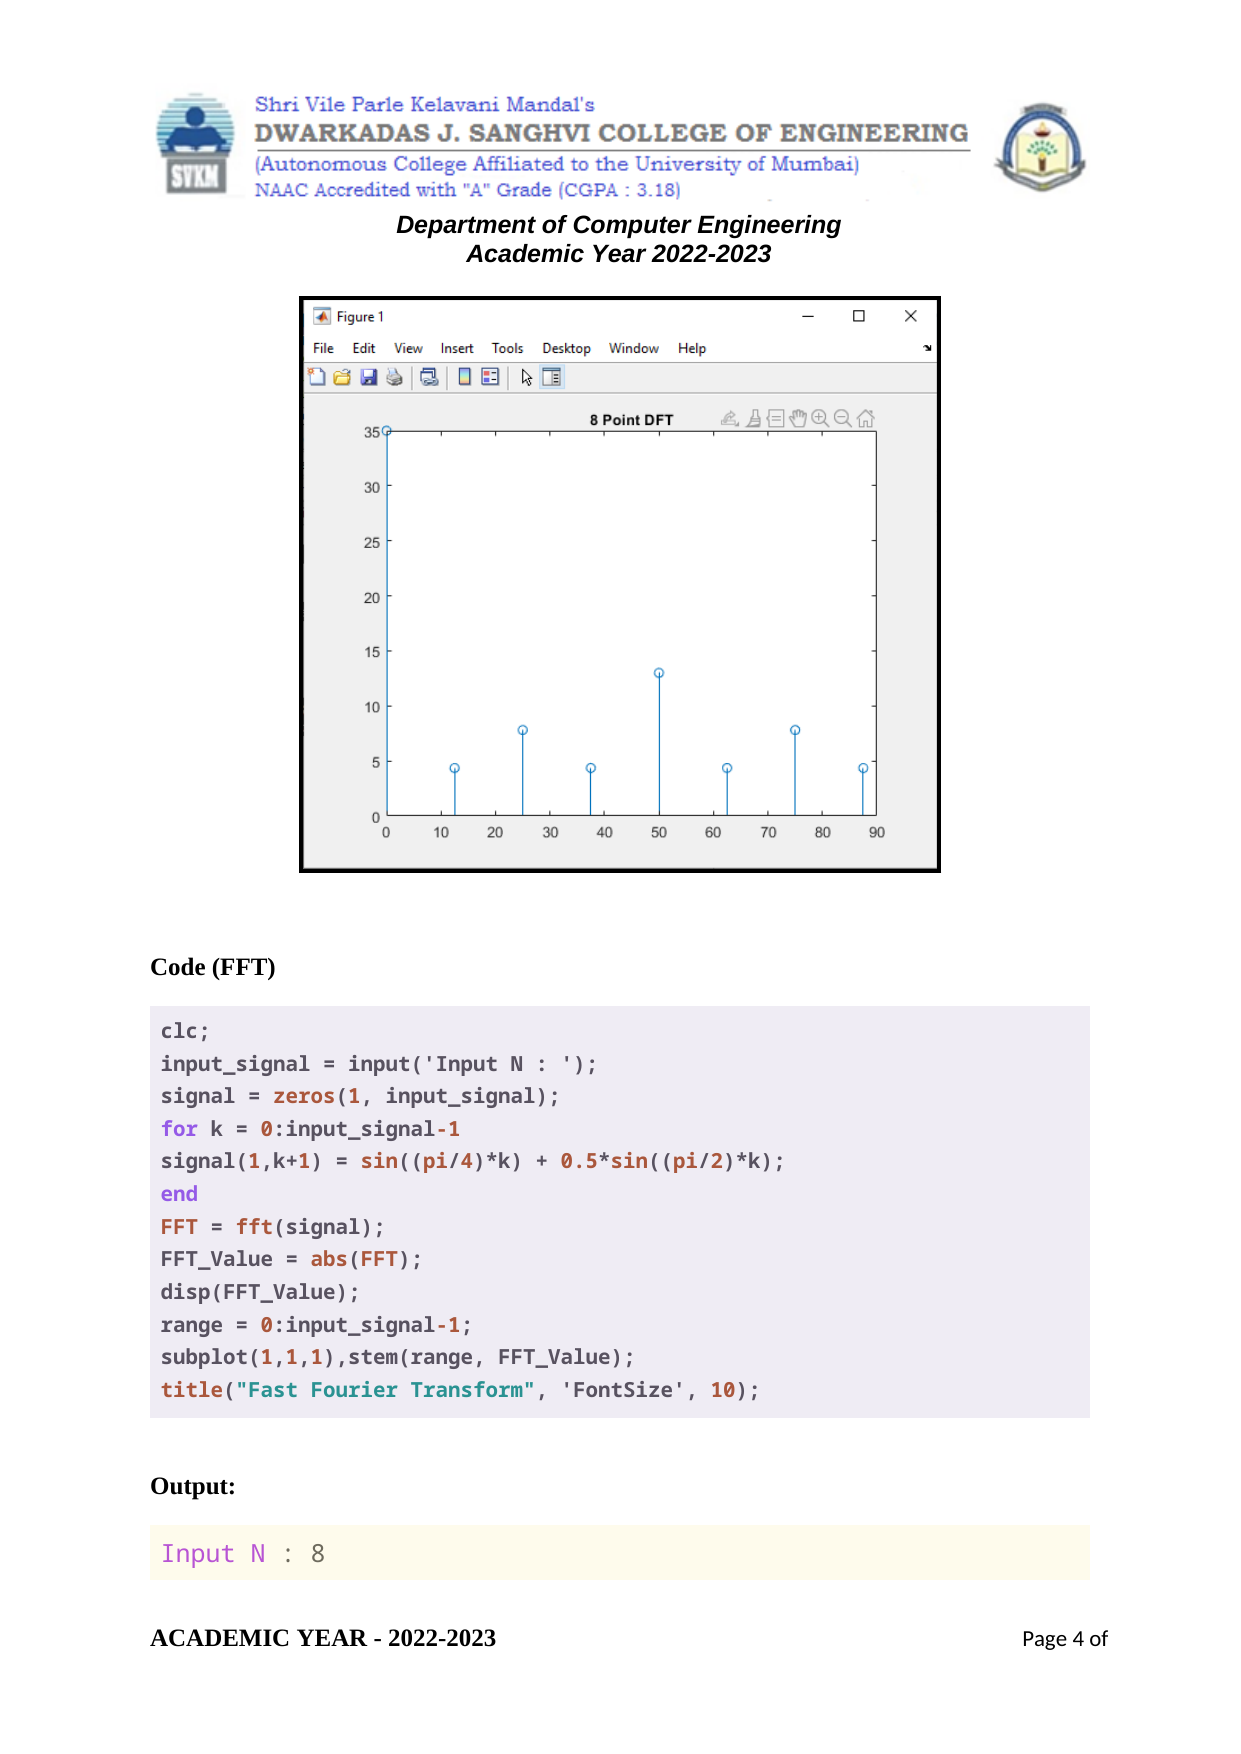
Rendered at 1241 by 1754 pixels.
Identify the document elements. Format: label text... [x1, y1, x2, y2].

table_header clc; input_signal = input('Input N : '); signal = zeros(1, input_signal); for k = 0:input_signal-1 signal(1,k+1) = sin((pi/4)*k) + 0.5*sin((pi/2)*k); end FFT = fft(signal); FFT_Value = abs(FFT); disp(FFT_Value); range = 0:input_signal-1; subplot(1,1,1),stem(range, FFT_Value); title("Fast Fourier Transform", 'FontSize', 10); [150, 1006, 1090, 1418]
picture [150, 73, 1091, 211]
picture [303, 300, 937, 869]
text Code (FFT) [150, 952, 1090, 981]
text Output: [150, 1471, 1090, 1500]
table_header Input N : 8 0.0000 4.0000 2.0000 0.0000 0.0000 0.0000 2.0000 4.0000 [150, 1525, 1090, 1580]
